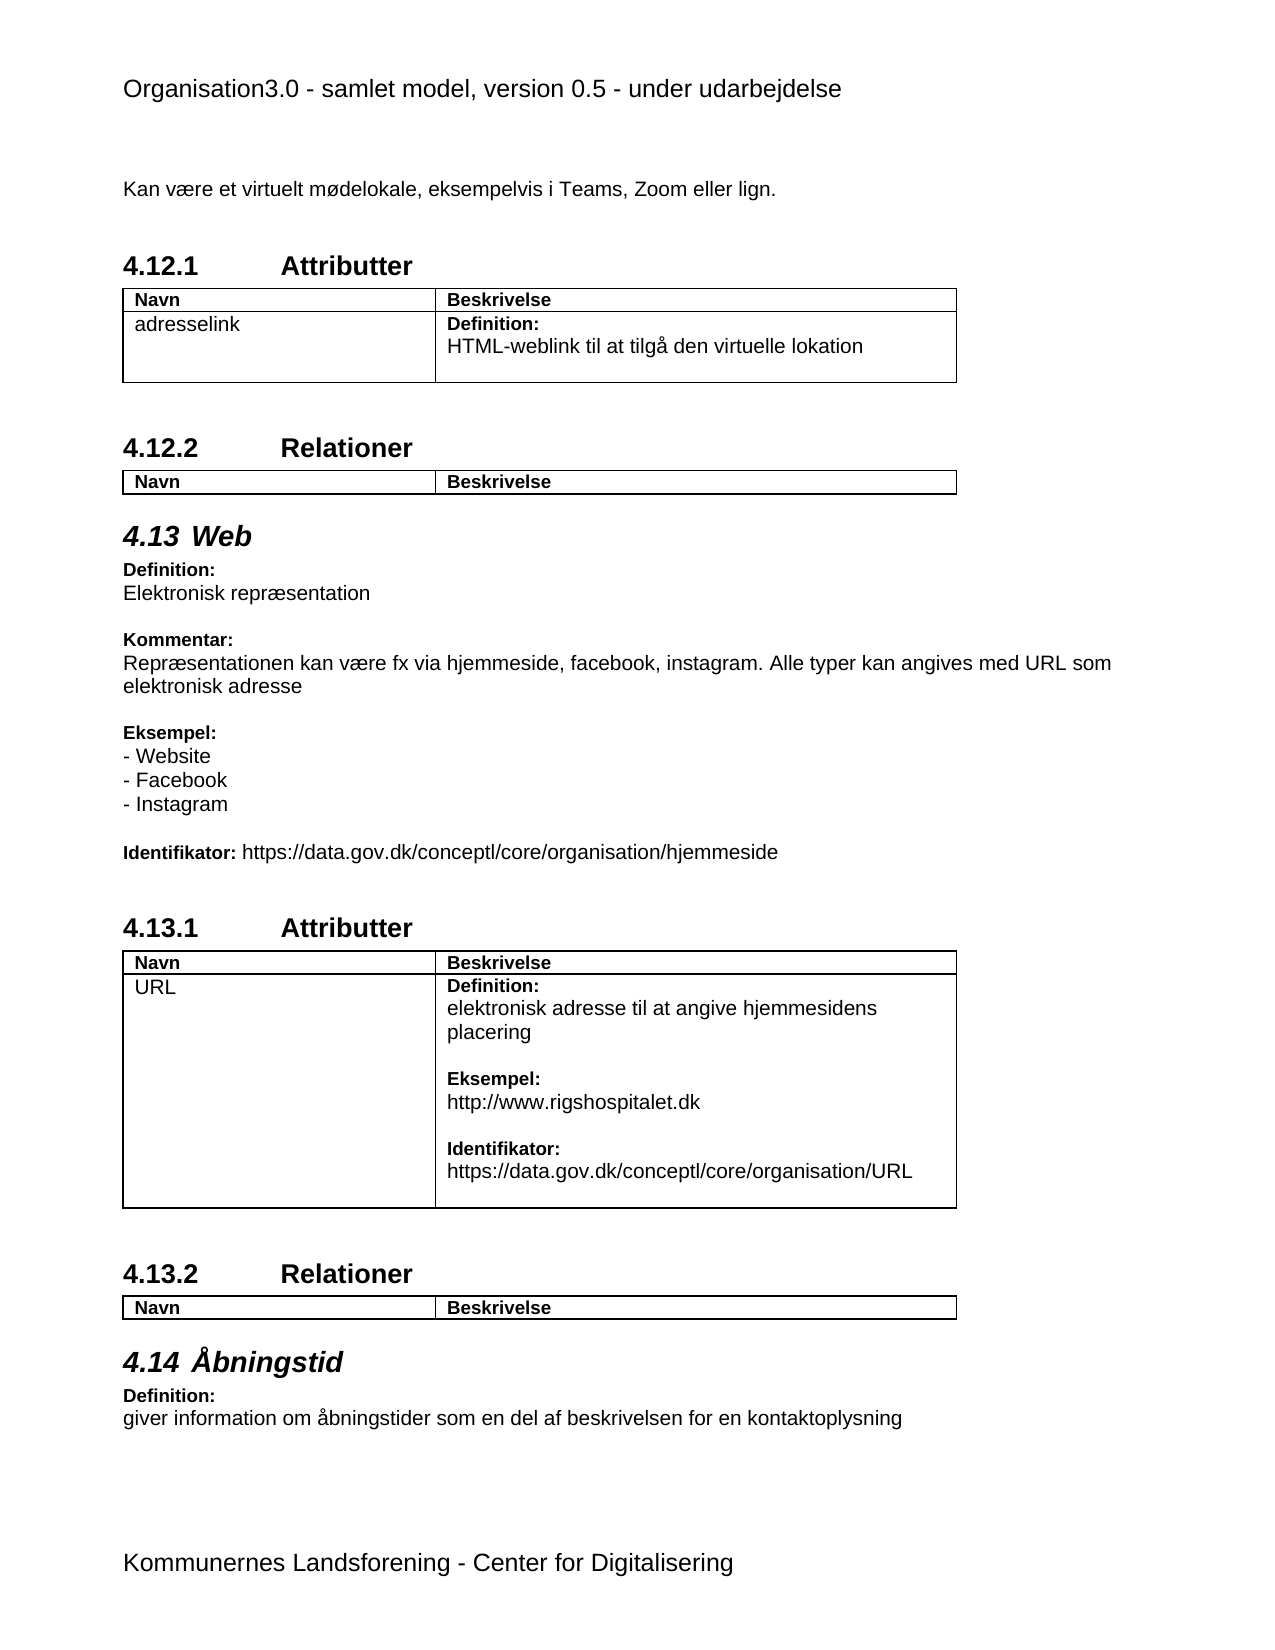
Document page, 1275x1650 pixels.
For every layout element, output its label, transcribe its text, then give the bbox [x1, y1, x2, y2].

text Elektronisk repræsentation [123, 581, 1177, 605]
table_header Beskrivelse [436, 289, 956, 311]
text Web [123, 519, 1177, 553]
table_header Navn [124, 952, 435, 973]
table_header Navn [124, 471, 435, 493]
table_cell Definition: HTML-weblink til at tilgå den virtuelle lokation [436, 312, 956, 382]
table_cell adresselink [124, 312, 435, 382]
text giver information om åbningstider som en del af beskrivelsen for en kontaktoplysning [123, 1406, 1177, 1430]
table_header Navn [124, 1297, 435, 1318]
text Identifikator: https://data.gov.dk/conceptl/core/organisation/hjemmeside [123, 839, 1177, 863]
table_header Beskrivelse [436, 952, 956, 973]
text - Website [123, 744, 1177, 768]
text Attributter [123, 250, 1177, 281]
text Repræsentationen kan være fx via hjemmeside, facebook, instagram. Alle typer kan angives med URL som elektronisk adresse [123, 650, 1177, 698]
text - Facebook [123, 768, 1177, 792]
text Kan være et virtuelt mødelokale, eksempelvis i Teams, Zoom eller lign. [123, 177, 1177, 201]
text Attributter [123, 912, 1177, 944]
table_header Beskrivelse [436, 471, 956, 493]
text Definition: [123, 1384, 1177, 1406]
table_cell Definition: elektronisk adresse til at angive hjemmesidens placering Eksempel: http://www.rigshospitalet.dk Identifikator: https://data.gov.dk/conceptl/core/organisation/URL [436, 975, 956, 1207]
text Definition: [123, 559, 1177, 581]
text Relationer [123, 1258, 1177, 1289]
table_header Beskrivelse [436, 1297, 956, 1318]
table_cell URL [124, 975, 435, 1207]
text Relationer [123, 432, 1177, 463]
table_header Navn [124, 289, 435, 311]
text Eksempel: [123, 722, 1177, 744]
text Kommentar: [123, 629, 1177, 650]
text Åbningstid [123, 1345, 1177, 1378]
text - Instagram [123, 792, 1177, 816]
